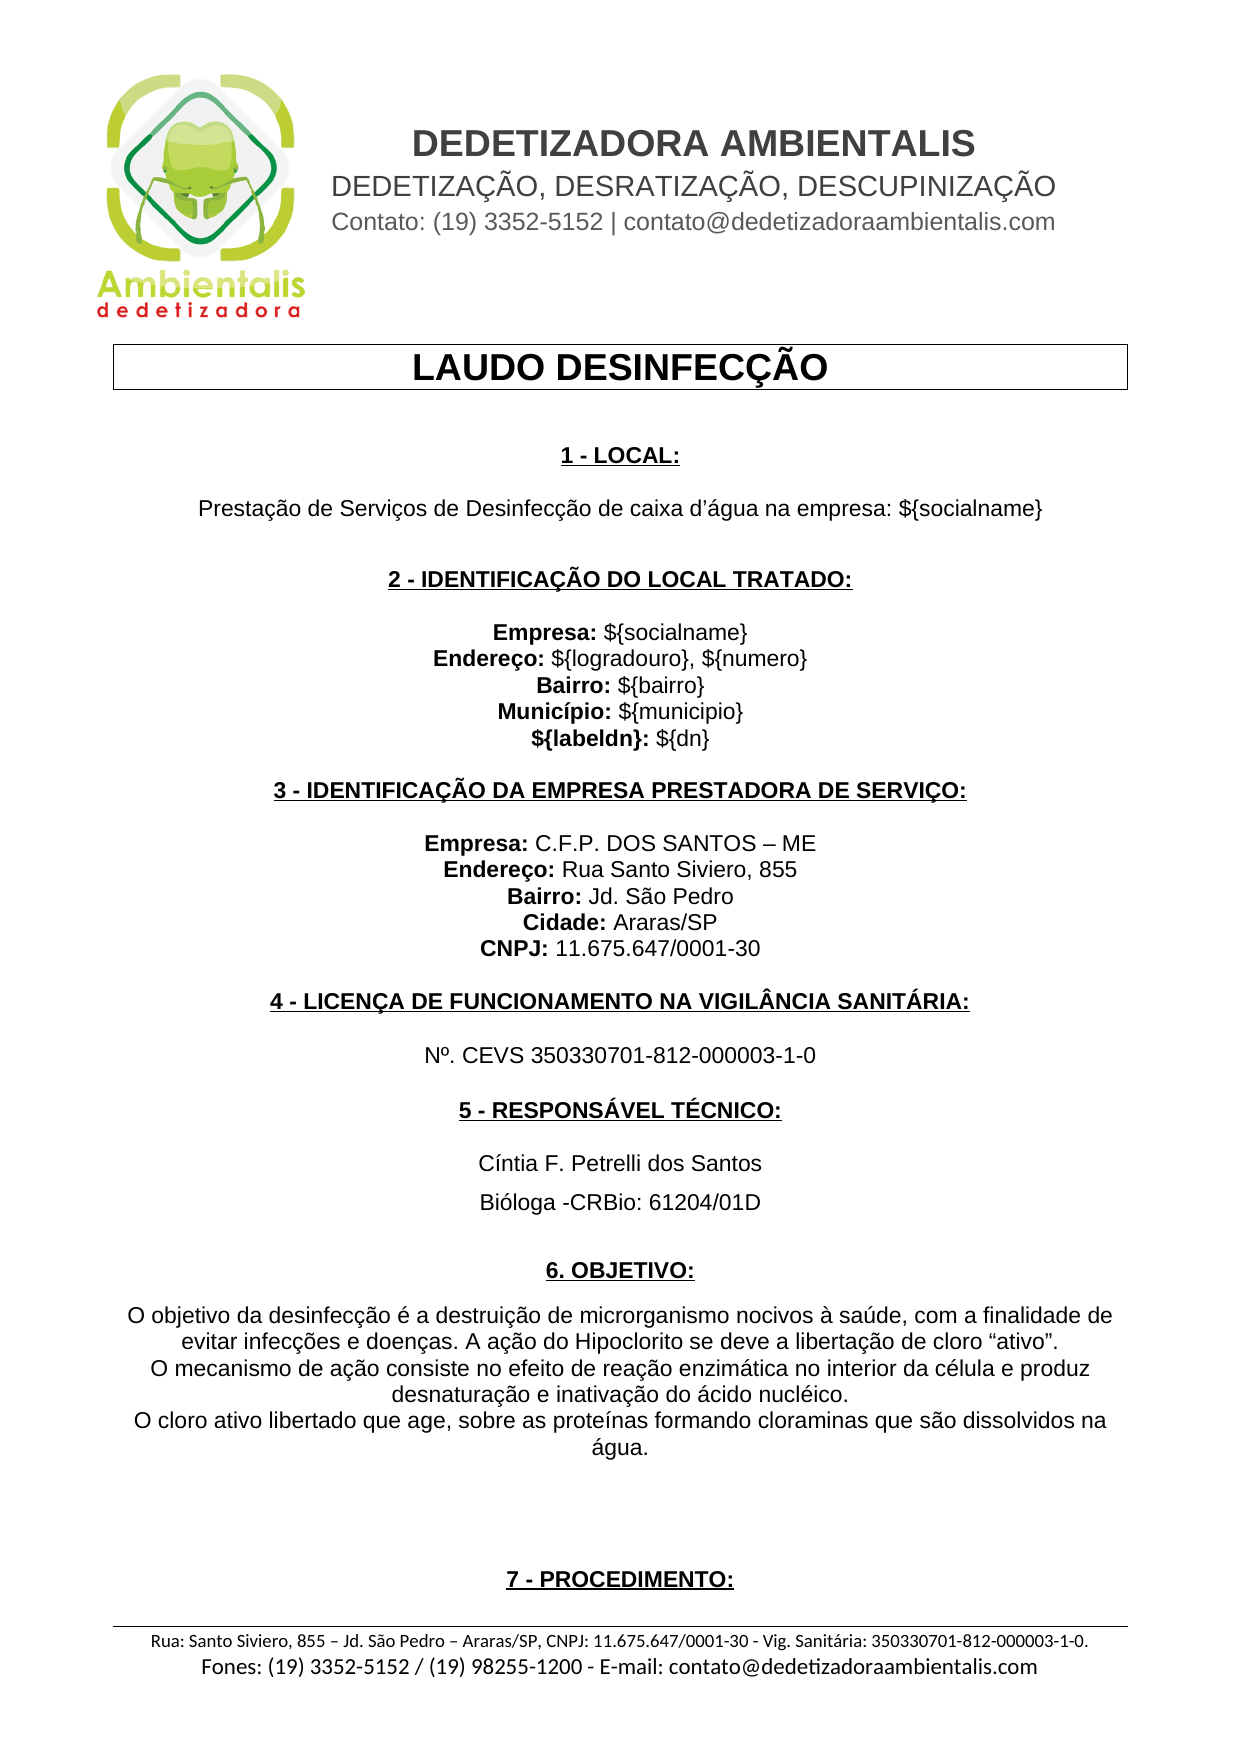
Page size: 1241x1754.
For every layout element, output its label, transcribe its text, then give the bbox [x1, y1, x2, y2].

text O cloro ativo libertado que age, sobre as proteínas formando cloraminas que são dissolvidos na água. 7 - PROCEDIMENTO: [112, 1407, 1128, 1592]
text Empresa: ${socialname} Endereço: ${logradouro}, ${numero} Bairro: ${bairro} [112, 619, 1128, 698]
text Endereço: Rua Santo Siviero, 855 [112, 856, 1128, 883]
text 6. OBJETIVO: [112, 1228, 1128, 1283]
text 5 - RESPONSÁVEL TÉCNICO: [112, 1097, 1128, 1123]
text 4 - LICENÇA DE FUNCIONAMENTO NA VIGILÂNCIA SANITÁRIA: [112, 988, 1128, 1042]
text O objetivo da desinfecção é a destruição de microrganismo nocivos à saúde, com a finalidade de evitar infecções e doenças. A ação do Hipoclorito se deve a libertação de cloro “ativo”. [112, 1302, 1128, 1355]
text Bióloga -CRBio: 61204/01D [112, 1189, 1128, 1215]
text Empresa: C.F.P. DOS SANTOS – ME [112, 830, 1128, 856]
text Cidade: Araras/SP [112, 909, 1128, 935]
text Bairro: Jd. São Pedro [112, 883, 1128, 909]
text O mecanismo de ação consiste no efeito de reação enzimática no interior da célula e produz desnaturação e inativação do ácido nucléico. [112, 1355, 1128, 1407]
text 1 - LOCAL: [112, 390, 1128, 468]
picture [78, 73, 323, 318]
text Prestação de Serviços de Desinfecção de caixa d’água na empresa: ${socialname} [112, 495, 1128, 521]
text ${labeldn}: ${dn} [112, 724, 1128, 751]
text Cíntia F. Petrelli dos Santos [112, 1149, 1128, 1176]
table_header LAUDO DESINFECÇÃO [114, 345, 1127, 388]
text 2 - IDENTIFICAÇÃO DO LOCAL TRATADO: [112, 566, 1128, 593]
text CNPJ: 11.675.647/0001-30 [112, 935, 1128, 962]
text Município: ${municipio} [112, 698, 1128, 724]
text Nº. CEVS 350330701-812-000003-1-0 [112, 1042, 1128, 1097]
text 3 - IDENTIFICAÇÃO DA EMPRESA PRESTADORA DE SERVIÇO: [112, 777, 1128, 803]
